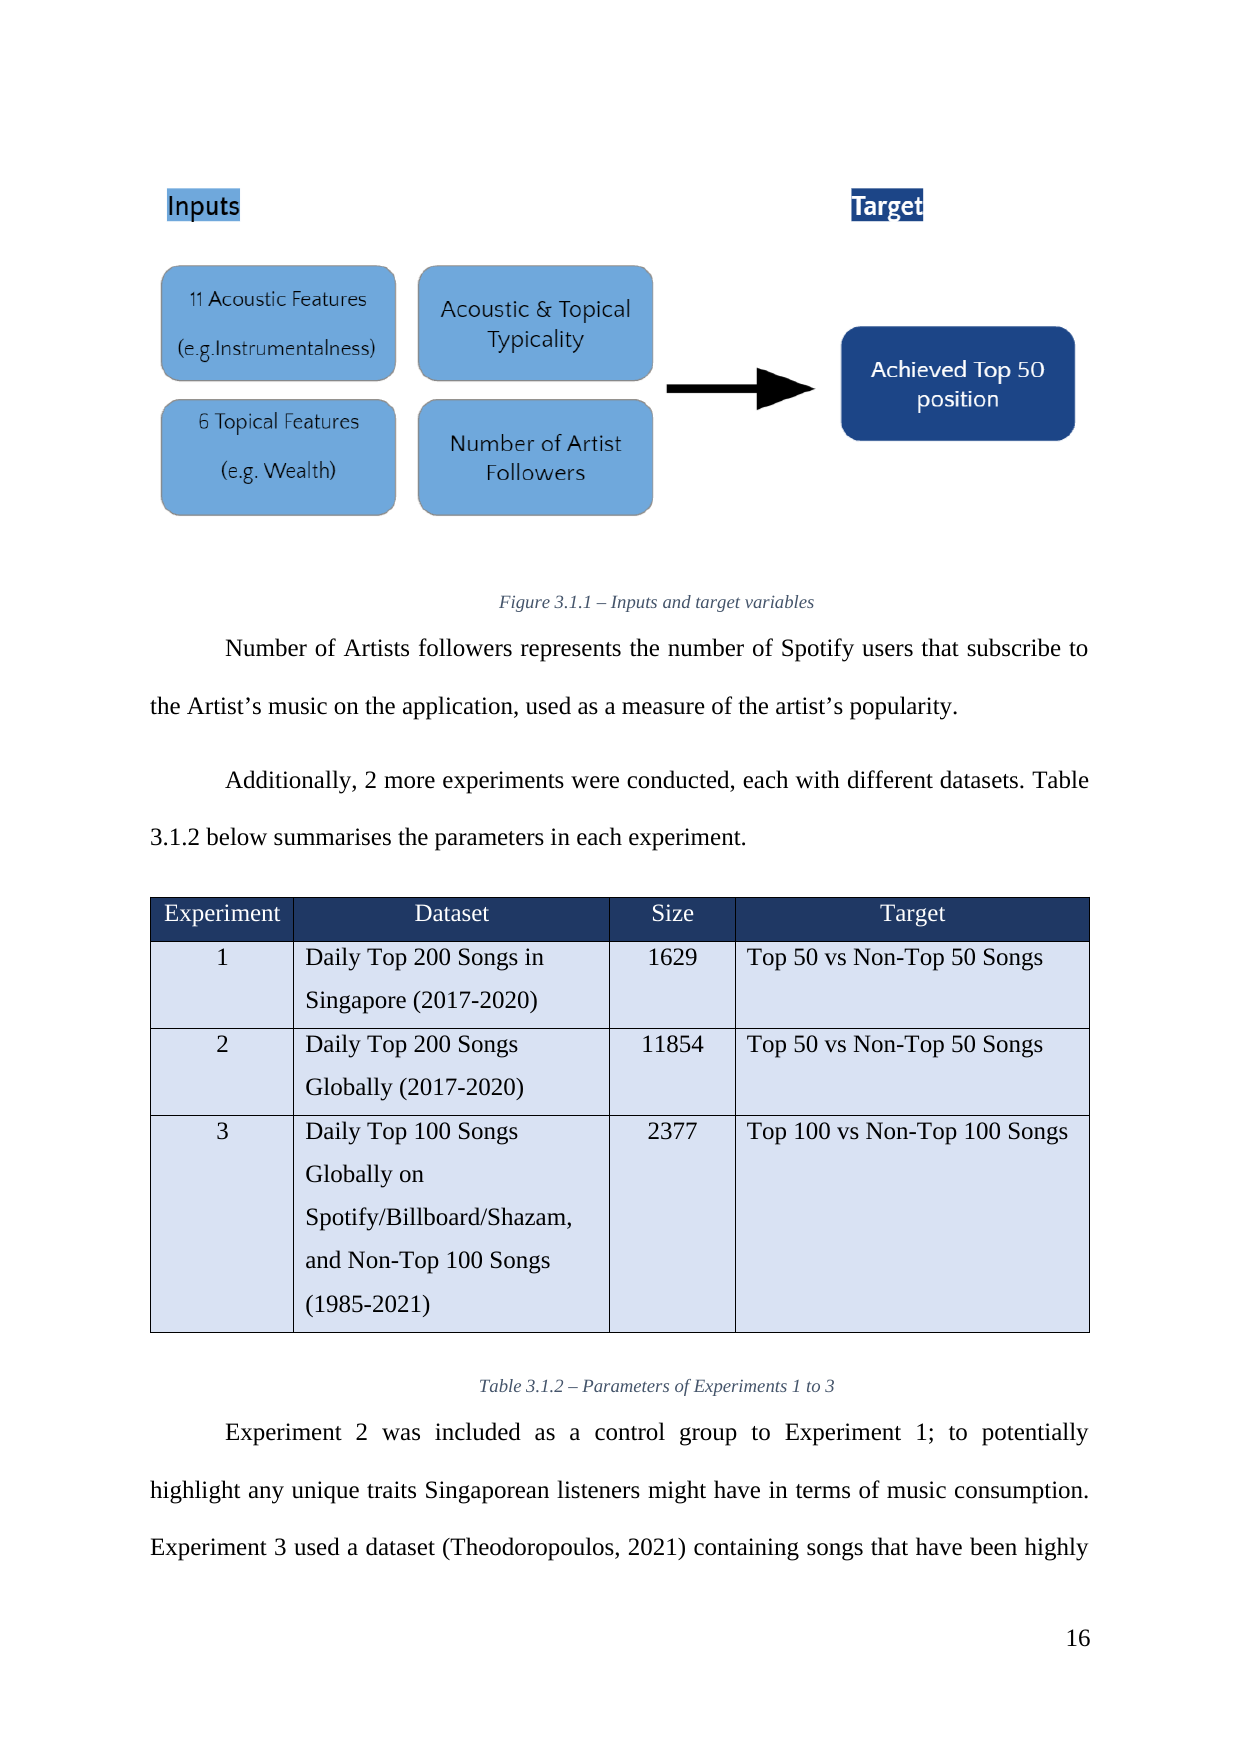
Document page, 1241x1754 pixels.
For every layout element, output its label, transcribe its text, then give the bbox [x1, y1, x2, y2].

picture [150, 150, 1091, 546]
table_cell 2 [151, 1029, 293, 1115]
table_cell Daily Top 200 Songs in Singapore (2017-2020) [294, 942, 609, 1028]
text Figure 3.1.1 – Inputs and target variables [150, 591, 1090, 612]
table_cell Daily Top 100 Songs Globally on Spotify/Billboard/Shazam, and Non-Top 100 Songs (1985-2021) [294, 1116, 609, 1332]
table_cell Daily Top 200 Songs Globally (2017-2020) [294, 1029, 609, 1115]
table_header Dataset [294, 898, 609, 941]
table_cell 1629 [610, 942, 735, 1028]
text Number of Artists followers represents the number of Spotify users that subscribe to the Artist’s music on the application, used as a measure of the artist’s popularity. [150, 633, 1090, 719]
table_cell 3 [151, 1116, 293, 1332]
table_cell 2377 [610, 1116, 735, 1332]
table_header Experiment [151, 898, 293, 941]
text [150, 1417, 1090, 1561]
table_cell 11854 [610, 1029, 735, 1115]
table_cell Top 100 vs Non-Top 100 Songs [736, 1116, 1089, 1332]
table_header Size [610, 898, 735, 941]
text Additionally, 2 more experiments were conducted, each with different datasets. Table 3.1.2 below summarises the parameters in each experiment. [150, 765, 1090, 851]
table_cell 1 [151, 942, 293, 1028]
text Table 3.1.2 – Parameters of Experiments 1 to 3 [150, 1375, 1090, 1397]
table_header Target [736, 898, 1089, 941]
table_cell Top 50 vs Non-Top 50 Songs [736, 1029, 1089, 1115]
table_cell Top 50 vs Non-Top 50 Songs [736, 942, 1089, 1028]
